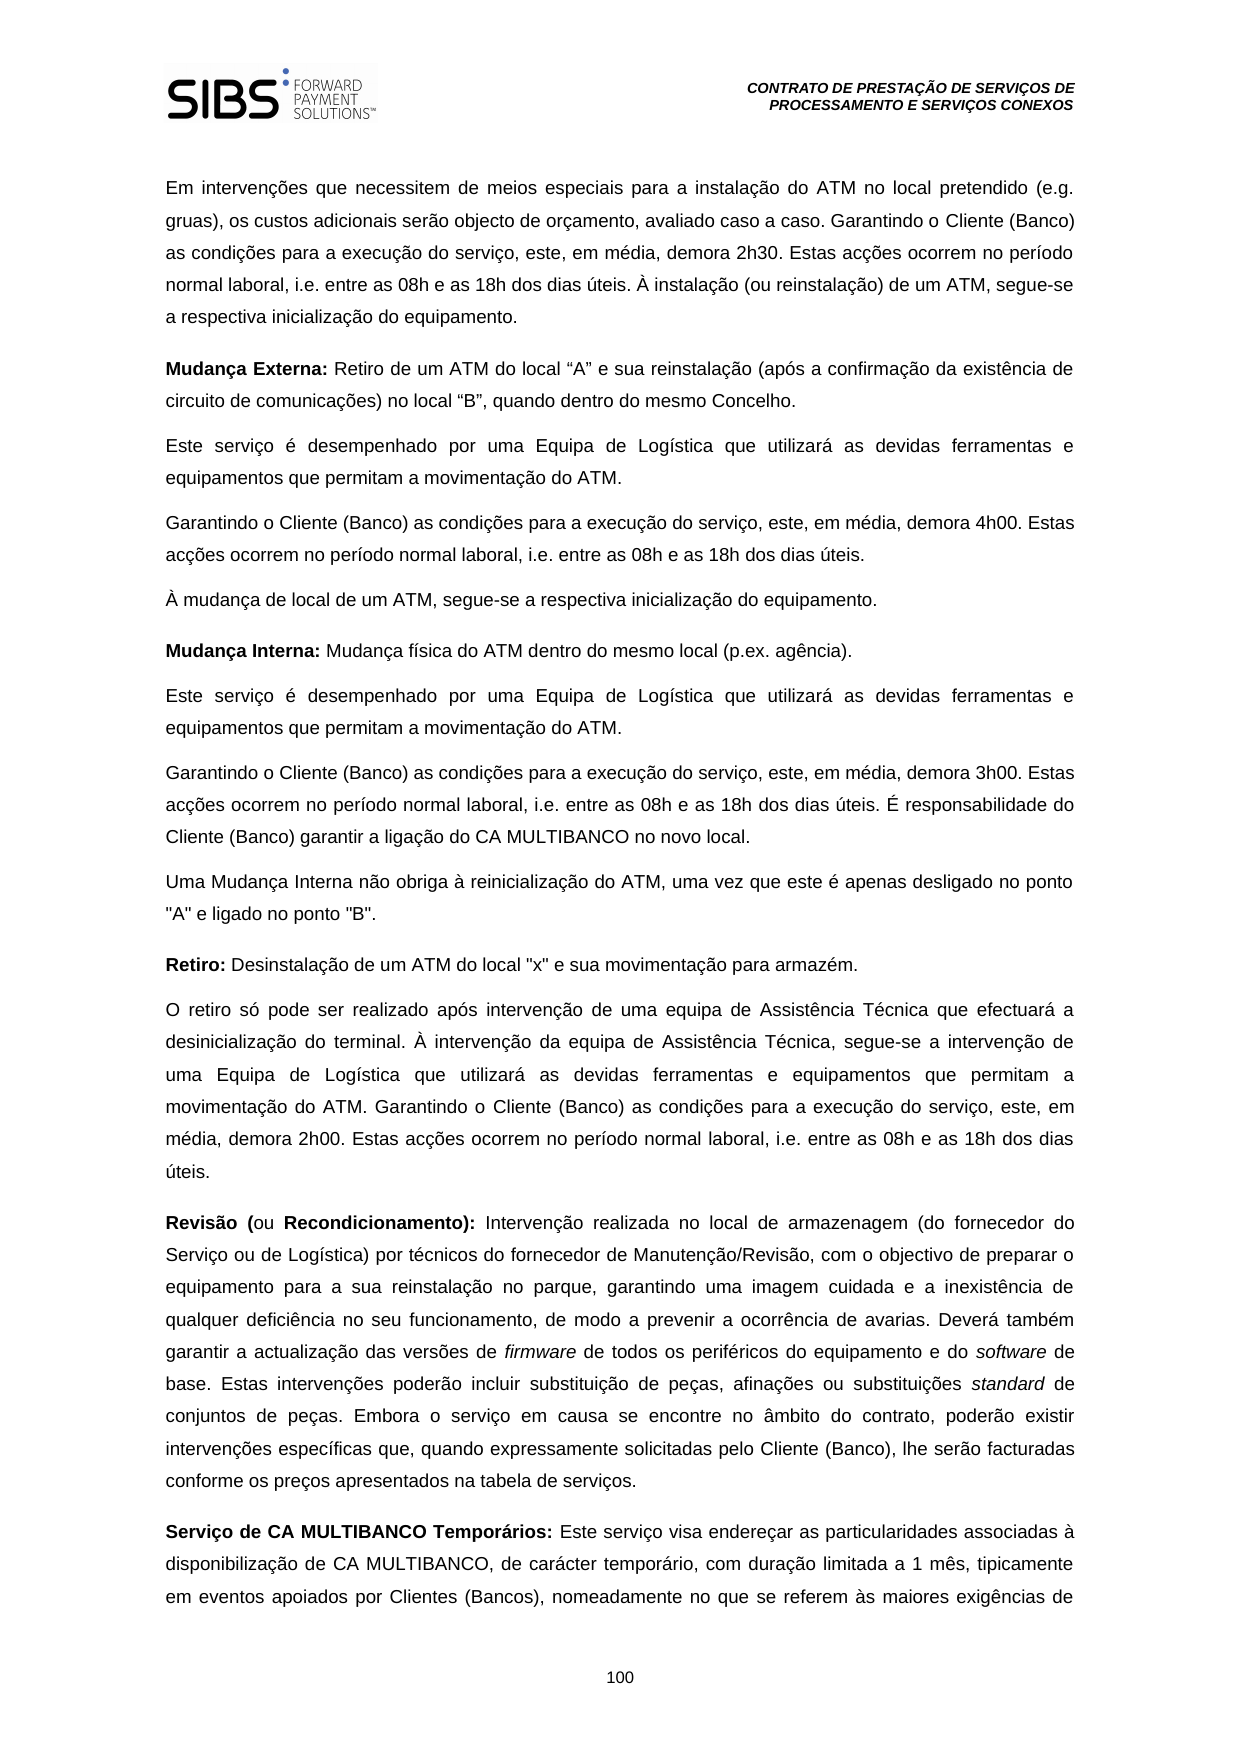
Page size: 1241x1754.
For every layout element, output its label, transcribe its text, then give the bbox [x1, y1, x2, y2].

text À mudança de local de um ATM, segue-se a respectiva inicialização do equipamento. [165, 589, 1075, 610]
text Este serviço é desempenhado por uma Equipa de Logística que utilizará as devidas ferramentas e equipamentos que permitam a movimentação do ATM. [165, 684, 1075, 738]
text Revisão (ou Recondicionamento): Intervenção realizada no local de armazenagem (do fornecedor do Serviço ou de Logística) por técnicos do fornecedor de Manutenção/Revisão, com o objectivo de preparar o equipamento para a sua reinstalação no parque, garantindo uma imagem cuidada e a inexistência de qualquer deficiência no seu funcionamento, de modo a prevenir a ocorrência de avarias. Deverá também garantir a actualização das versões de firmware de todos os periféricos do equipamento e do software de base. Estas intervenções poderão incluir substituição de peças, afinações ou substituições standard de conjuntos de peças. Embora o serviço em causa se encontre no âmbito do contrato, poderão existir intervenções específicas que, quando expressamente solicitadas pelo Cliente (Banco), lhe serão facturadas conforme os preços apresentados na tabela de serviços. [165, 1212, 1075, 1491]
text Mudança Externa: Retiro de um ATM do local “A” e sua reinstalação (após a confirmação da existência de circuito de comunicações) no local “B”, quando dentro do mesmo Concelho. [165, 357, 1075, 411]
text O retiro só pode ser realizado após intervenção de uma equipa de Assistência Técnica que efectuará a desinicialização do terminal. À intervenção da equipa de Assistência Técnica, segue-se a intervenção de uma Equipa de Logística que utilizará as devidas ferramentas e equipamentos que permitam a movimentação do ATM. Garantindo o Cliente (Banco) as condições para a execução do serviço, este, em média, demora 2h00. Estas acções ocorrem no período normal laboral, i.e. entre as 08h e as 18h dos dias úteis. [165, 999, 1075, 1182]
text Garantindo o Cliente (Banco) as condições para a execução do serviço, este, em média, demora 3h00. Estas acções ocorrem no período normal laboral, i.e. entre as 08h e as 18h dos dias úteis. É responsabilidade do Cliente (Banco) garantir a ligação do CA MULTIBANCO no novo local. [165, 762, 1075, 848]
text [165, 1521, 1075, 1607]
text Retiro: Desinstalação de um ATM do local "x" e sua movimentação para armazém. [165, 954, 1075, 976]
text Este serviço é desempenhado por uma Equipa de Logística que utilizará as devidas ferramentas e equipamentos que permitam a movimentação do ATM. [165, 434, 1075, 488]
text Garantindo o Cliente (Banco) as condições para a execução do serviço, este, em média, demora 4h00. Estas acções ocorrem no período normal laboral, i.e. entre as 08h e as 18h dos dias úteis. [165, 512, 1075, 565]
text Mudança Interna: Mudança física do ATM dentro do mesmo local (p.ex. agência). [165, 640, 1075, 661]
text Em intervenções que necessitem de meios especiais para a instalação do ATM no local pretendido (e.g. gruas), os custos adicionais serão objecto de orçamento, avaliado caso a caso. Garantindo o Cliente (Banco) as condições para a execução do serviço, este, em média, demora 2h30. Estas acções ocorrem no período normal laboral, i.e. entre as 08h e as 18h dos dias úteis. À instalação (ou reinstalação) de um ATM, segue-se a respectiva inicialização do equipamento. [165, 177, 1075, 328]
text Uma Mudança Interna não obriga à reinicialização do ATM, uma vez que este é apenas desligado no ponto "A" e ligado no ponto "B". [165, 871, 1075, 925]
